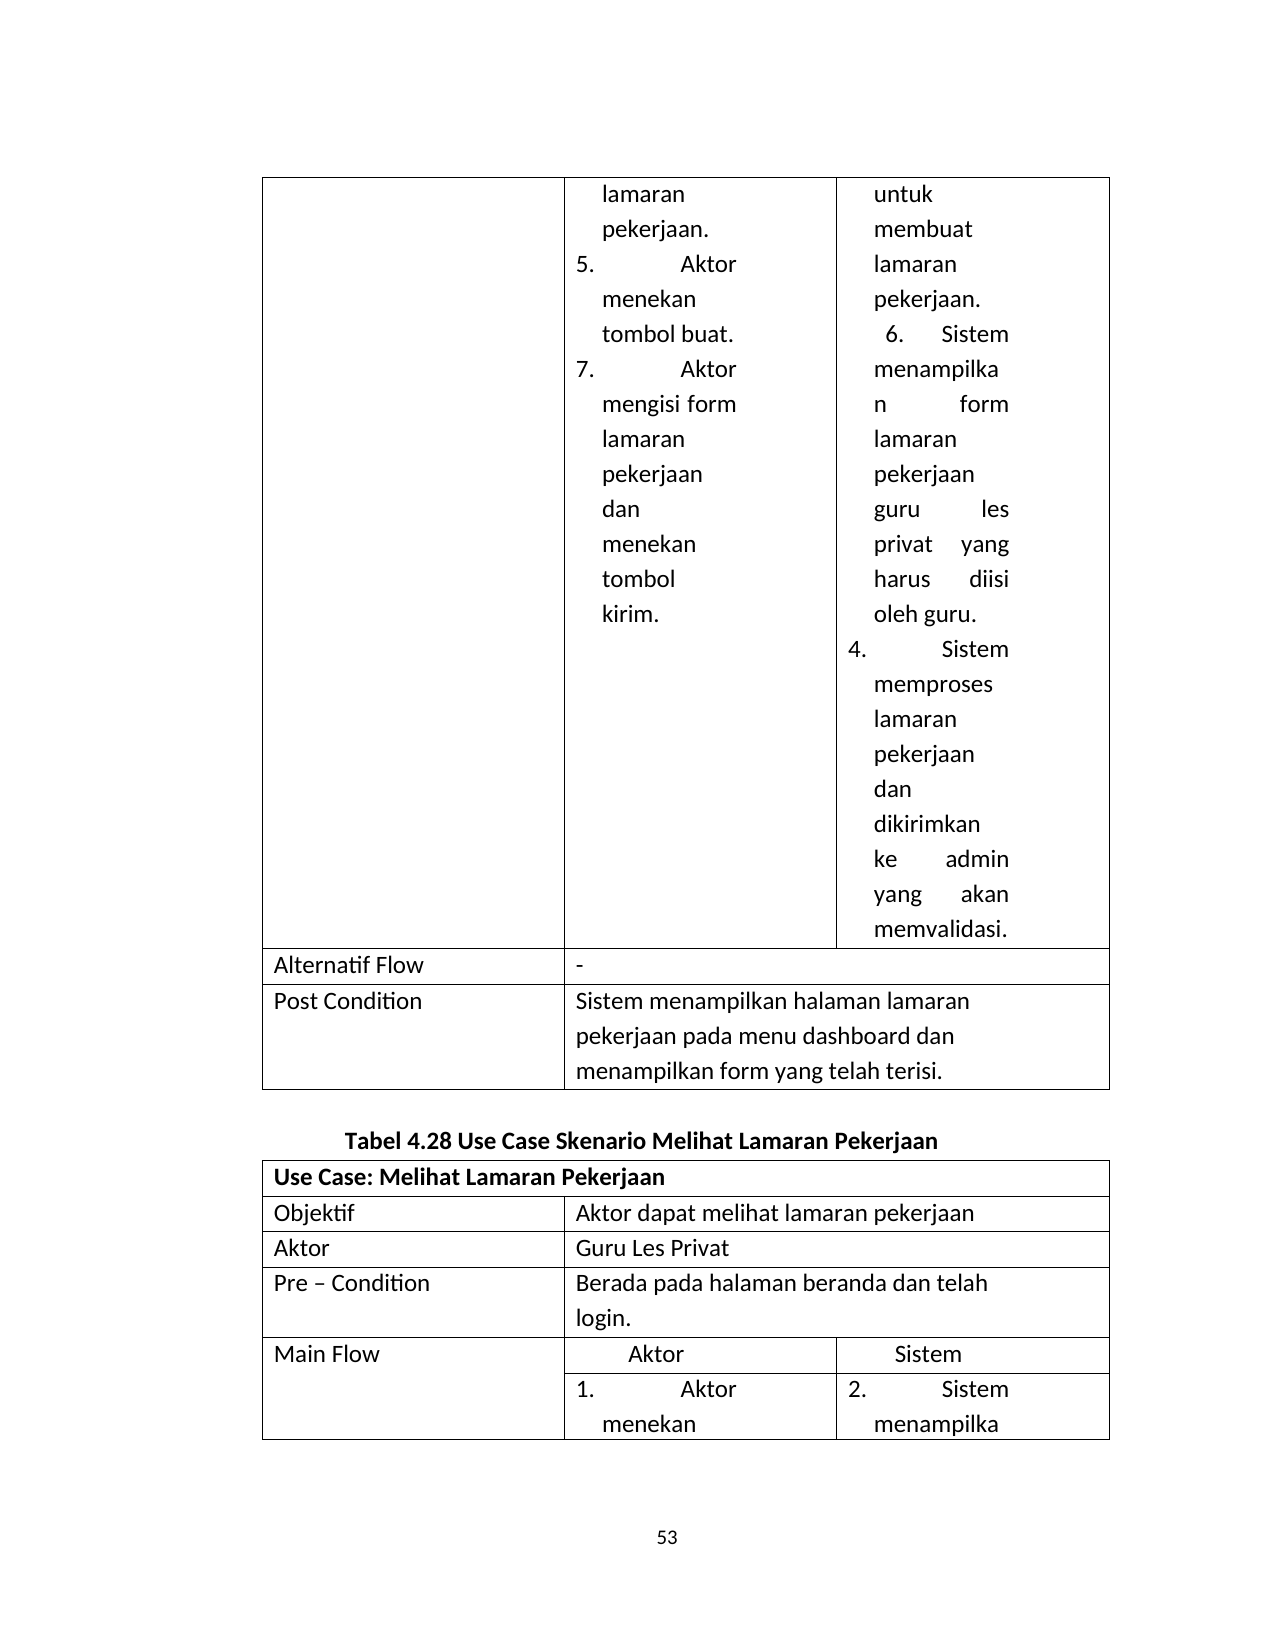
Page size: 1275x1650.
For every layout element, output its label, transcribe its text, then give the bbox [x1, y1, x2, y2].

table_cell Main Flow [263, 1338, 564, 1439]
table_cell Objektif [263, 1197, 564, 1231]
table_header Use Case: Melihat Lamaran Pekerjaan [263, 1161, 1109, 1196]
table_cell Aktor [565, 1338, 836, 1372]
list Tabel 4.28 Use Case Skenario Melihat Lamaran Pekerjaan [274, 1125, 1009, 1156]
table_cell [837, 1374, 1109, 1439]
table_cell Aktor dapat melihat lamaran pekerjaan [565, 1197, 1109, 1231]
table_cell Pre – Condition [263, 1268, 564, 1337]
table_cell Sistem menampilkan halaman lamaran pekerjaan pada menu dashboard dan menampilkan form yang telah terisi. [565, 985, 1109, 1089]
table_cell Berada pada halaman beranda dan telah login. [565, 1268, 1109, 1337]
table_cell Aktor [263, 1232, 564, 1267]
table_cell - [565, 949, 1109, 984]
table_cell Alternatif Flow [263, 949, 564, 984]
table_cell Guru Les Privat [565, 1232, 1109, 1267]
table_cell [565, 1374, 836, 1439]
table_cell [837, 178, 1109, 948]
table_cell Post Condition [263, 985, 564, 1089]
table_cell Sistem [837, 1338, 1109, 1372]
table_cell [565, 178, 836, 948]
